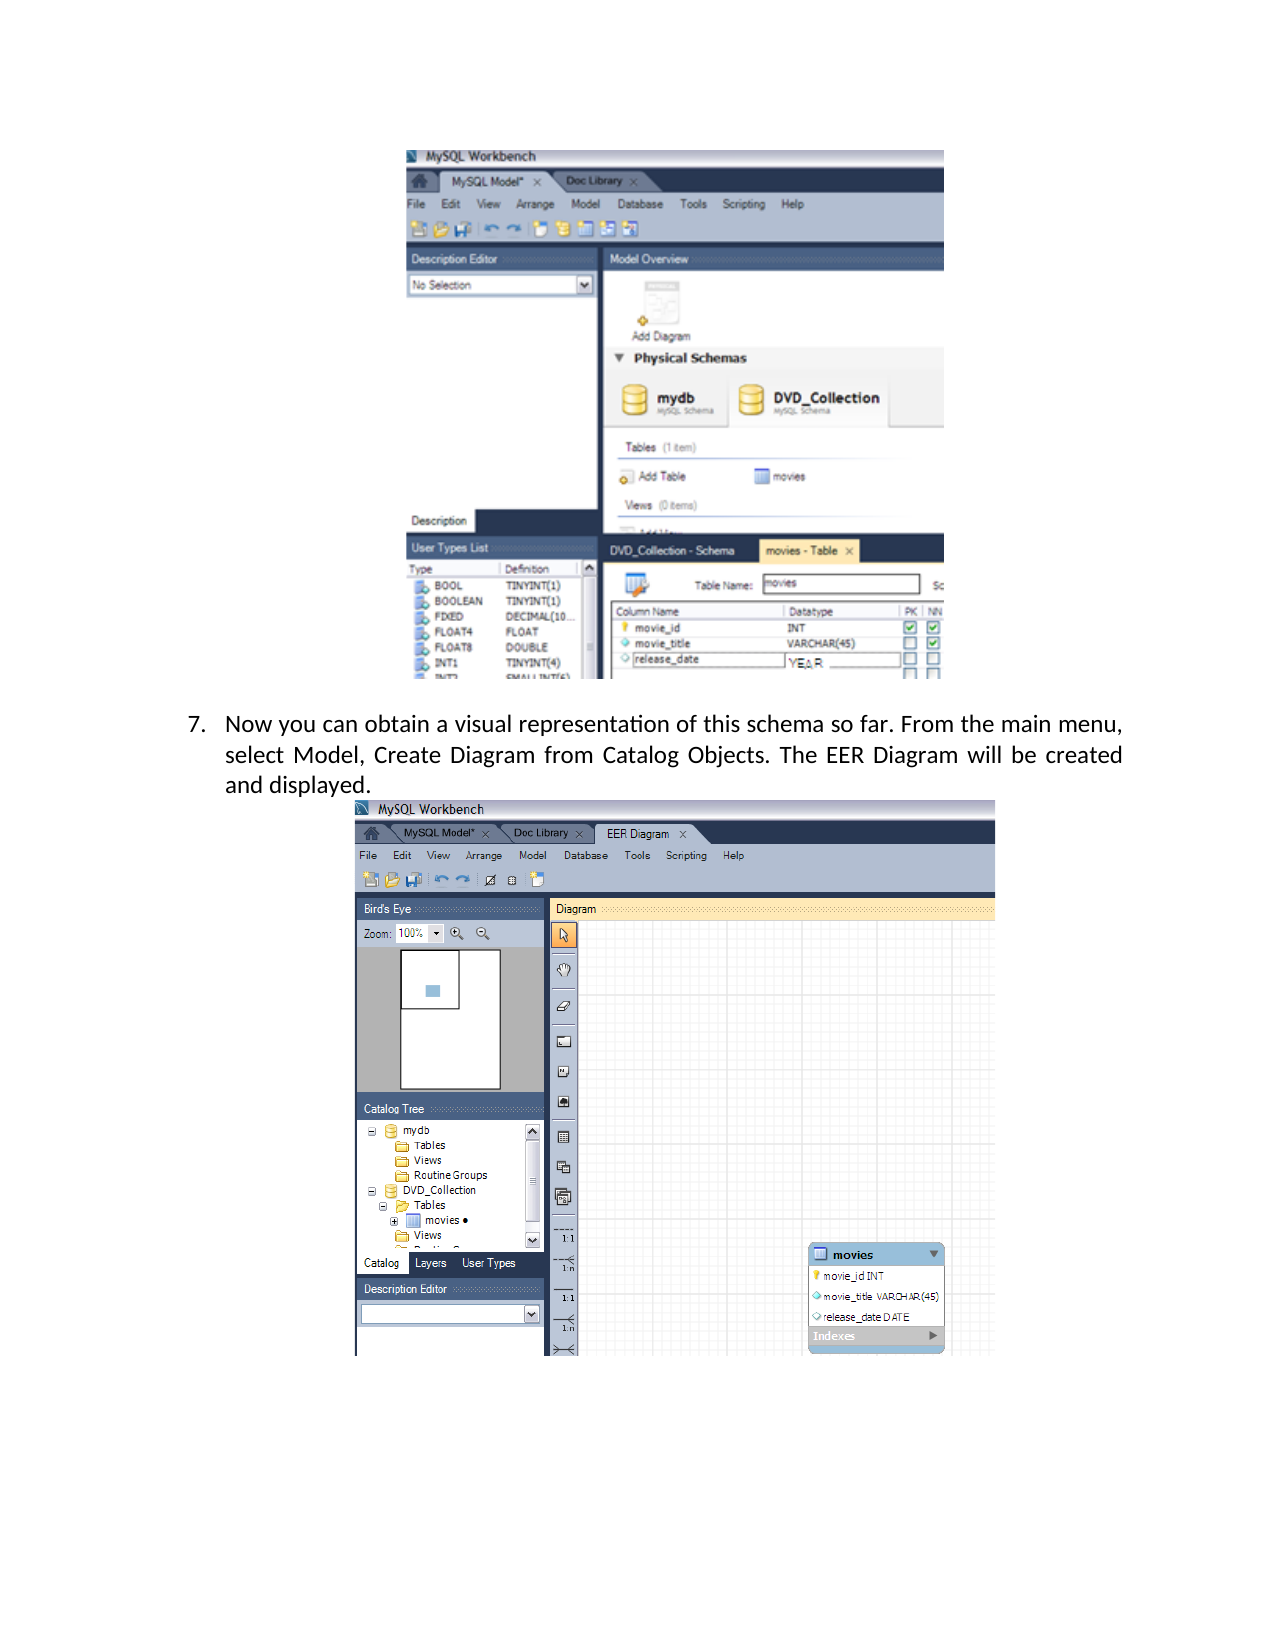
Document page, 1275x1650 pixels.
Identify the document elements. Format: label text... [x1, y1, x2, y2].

picture [354, 800, 996, 1356]
list Now you can obtain a visual representation of this schema so far. From the main menu, select Model, Create Diagram from Catalog Objects. The EER Diagram will be created and displayed. [187, 709, 1125, 800]
picture [406, 150, 944, 679]
